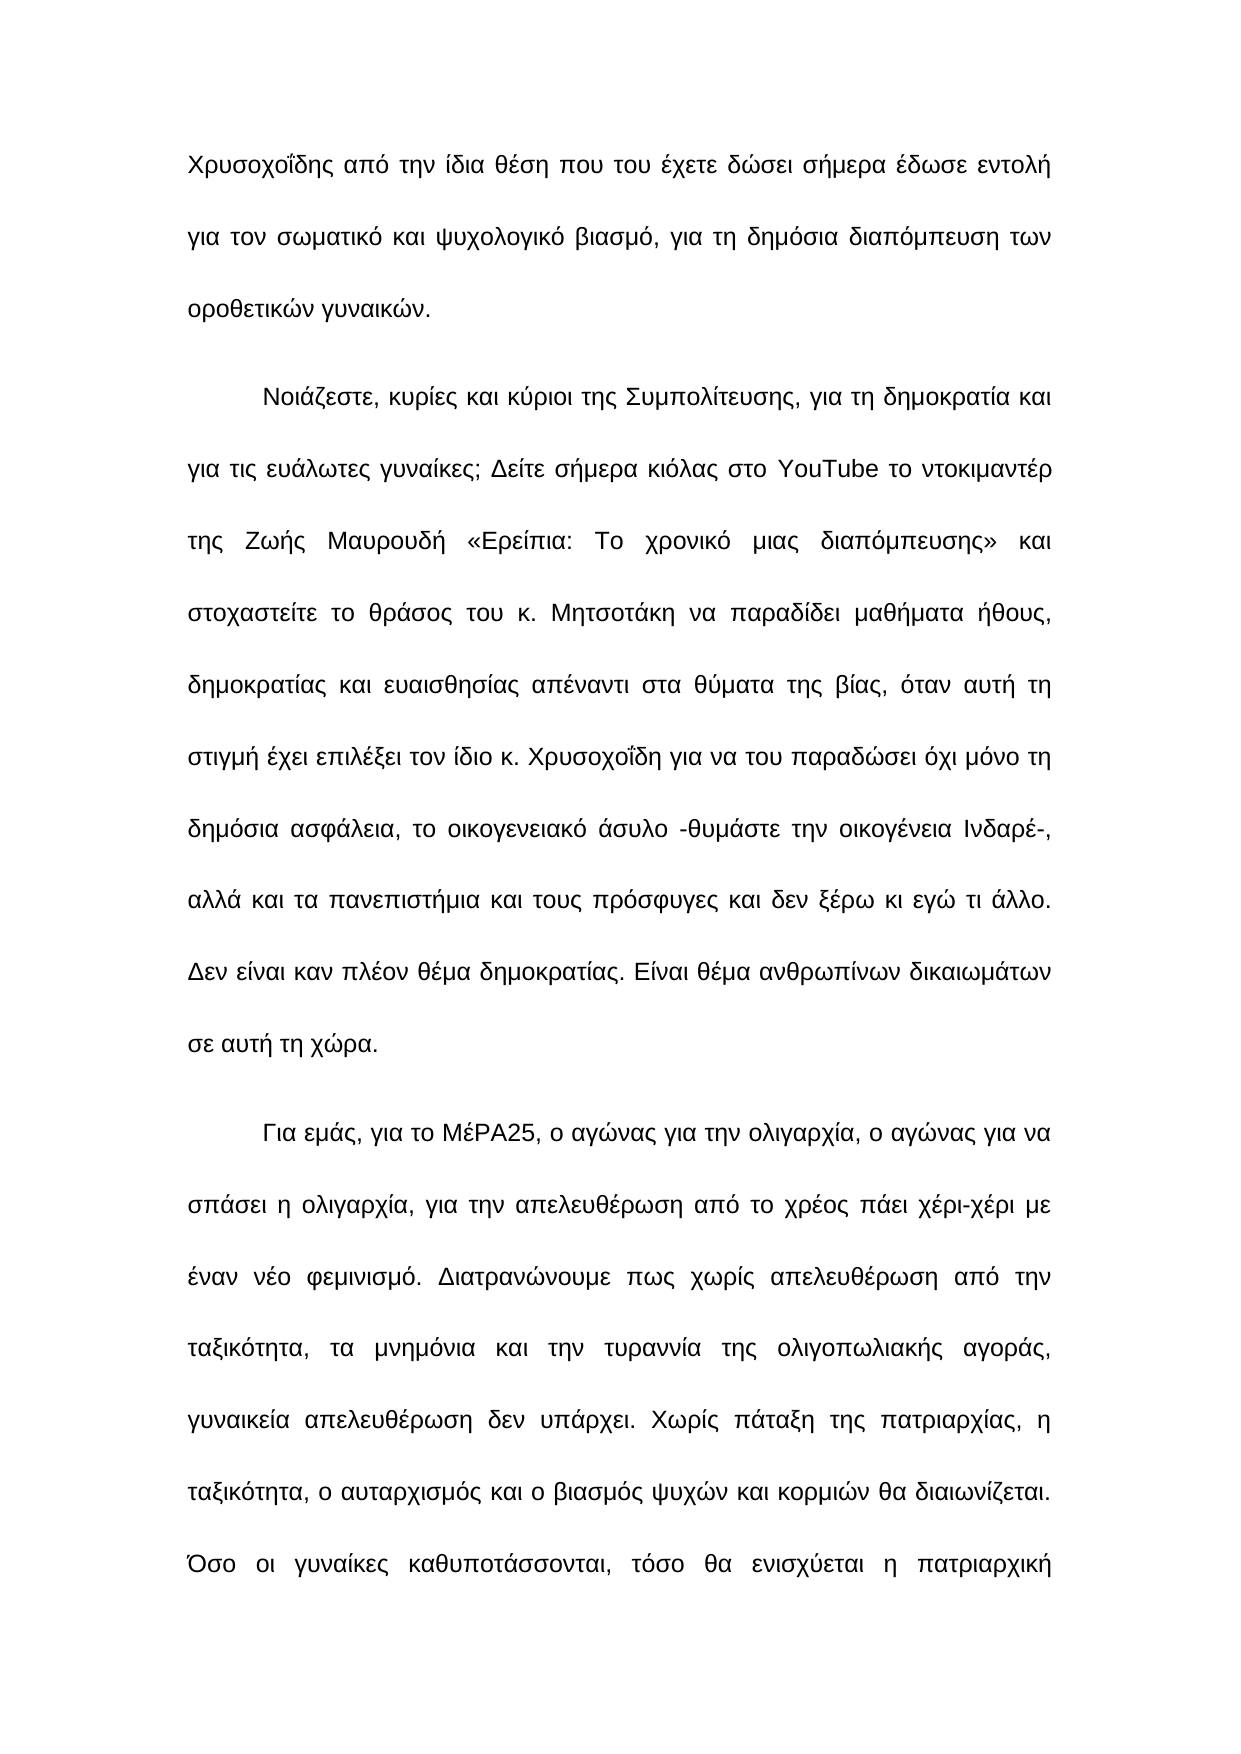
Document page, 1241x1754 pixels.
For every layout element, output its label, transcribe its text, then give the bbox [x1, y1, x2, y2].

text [187, 1489, 1053, 1555]
text Νοιάζεστε, κυρίες και κύριοι της Συμπολίτευσης, για τη δημοκρατία και για τις ευάλωτες γυναίκες; Δείτε σήμερα κιόλας στο YouTube το ντοκιμαντέρ της Ζωής Μαυρουδή «Ερείπια: Το χρονικό μιας διαπόμπευσης» και στοχαστείτε το θράσος του κ. Μητσοτάκη να παραδίδει μαθήματα ήθους, δημοκρατίας και ευαισθησίας απέναντι στα θύματα της βίας, όταν αυτή τη στιγμή έχει επιλέξει τον ίδιο κ. Χρυσοχοΐδη για να του παραδώσει όχι μόνο τη δημόσια ασφάλεια, το οικογενειακό άσυλο -θυμάστε την οικογένεια Ινδαρέ-, αλλά και τα πανεπιστήμια και τους πρόσφυγες και δεν ξέρω κι εγώ τι άλλο. Δεν είναι καν πλέον θέμα δημοκρατίας. Είναι θέμα ανθρωπίνων δικαιωμάτων σε αυτή τη χώρα. [187, 382, 1053, 536]
text Νοιάζεστε, κυρίες και κύριοι της Συμπολίτευσης, για τη δημοκρατία και για τις ευάλωτες γυναίκες; Δείτε σήμερα κιόλας στο YouTube το ντοκιμαντέρ της Ζωής Μαυρουδή «Ερείπια: Το χρονικό μιας διαπόμπευσης» και στοχαστείτε το θράσος του κ. Μητσοτάκη να παραδίδει μαθήματα ήθους, δημοκρατίας και ευαισθησίας απέναντι στα θύματα της βίας, όταν αυτή τη στιγμή έχει επιλέξει τον ίδιο κ. Χρυσοχοΐδη για να του παραδώσει όχι μόνο τη δημόσια ασφάλεια, το οικογενειακό άσυλο -θυμάστε την οικογένεια Ινδαρέ-, αλλά και τα πανεπιστήμια και τους πρόσφυγες και δεν ξέρω κι εγώ τι άλλο. Δεν είναι καν πλέον θέμα δημοκρατίας. Είναι θέμα ανθρωπίνων δικαιωμάτων σε αυτή τη χώρα. [187, 538, 1053, 1058]
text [187, 150, 1053, 232]
